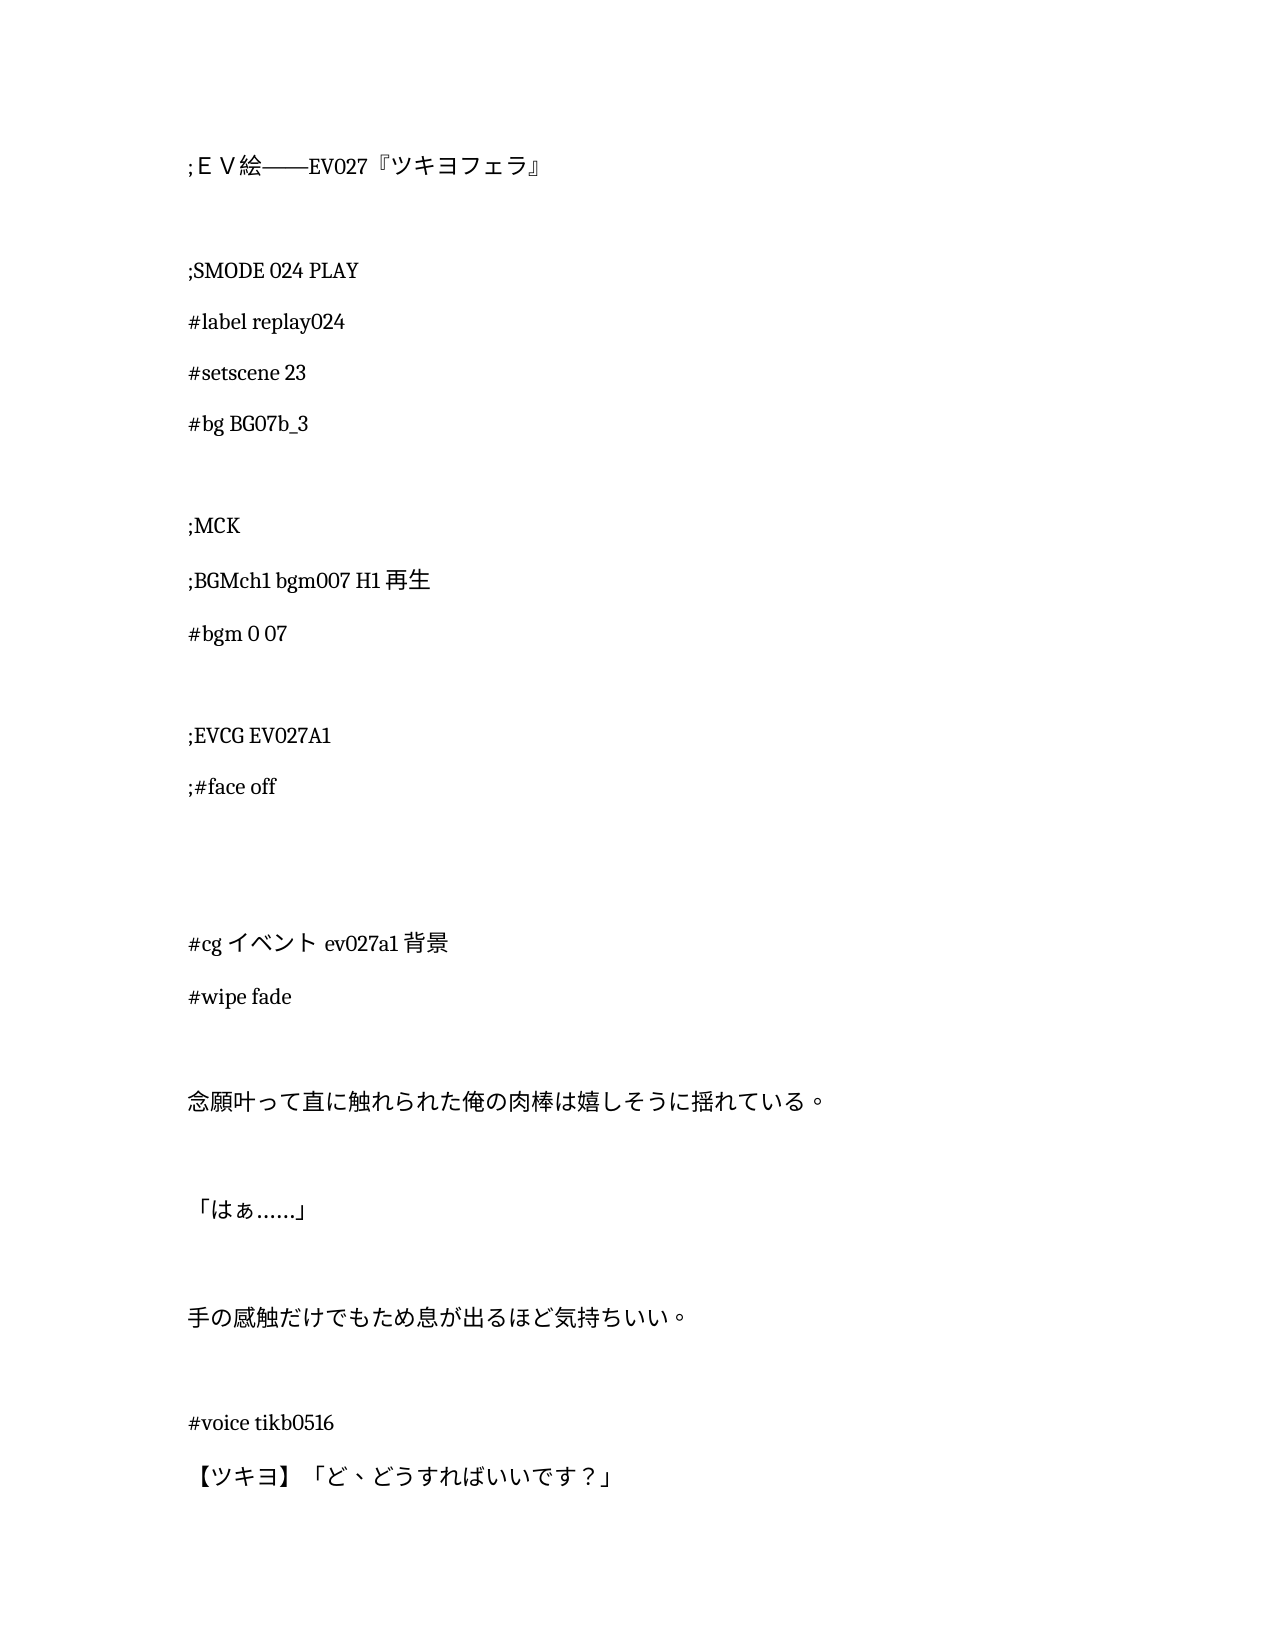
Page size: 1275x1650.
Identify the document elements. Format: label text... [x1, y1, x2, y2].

text #voice tikb0516 [187, 1409, 1087, 1436]
text 手の感触だけでもため息が出るほど気持ちいい。 [187, 1302, 1087, 1333]
text ;#face off [187, 774, 1087, 800]
text ;EVCG EV027A1 [187, 723, 1087, 749]
text #bg BG07b_3 [187, 411, 1087, 437]
text 「はぁ……」 [187, 1194, 1087, 1225]
text 【ツキヨ】「ど、どうすればいいです？」 [187, 1460, 1087, 1492]
text #setscene 23 [187, 360, 1087, 386]
text ;ＥＶ絵――EV027『ツキヨフェラ』 [187, 150, 1087, 181]
text ;BGMch1 bgm007 H1 再生 [187, 564, 1087, 595]
text 念願叶って直に触れられた俺の肉棒は嬉しそうに揺れている。 [187, 1086, 1087, 1117]
text ;MCK [187, 513, 1087, 539]
text #label replay024 [187, 309, 1087, 335]
text ;SMODE 024 PLAY [187, 258, 1087, 284]
text #cg イベント ev027a1 背景 [187, 927, 1087, 958]
text #wipe fade [187, 984, 1087, 1010]
text #bgm 0 07 [187, 621, 1087, 647]
